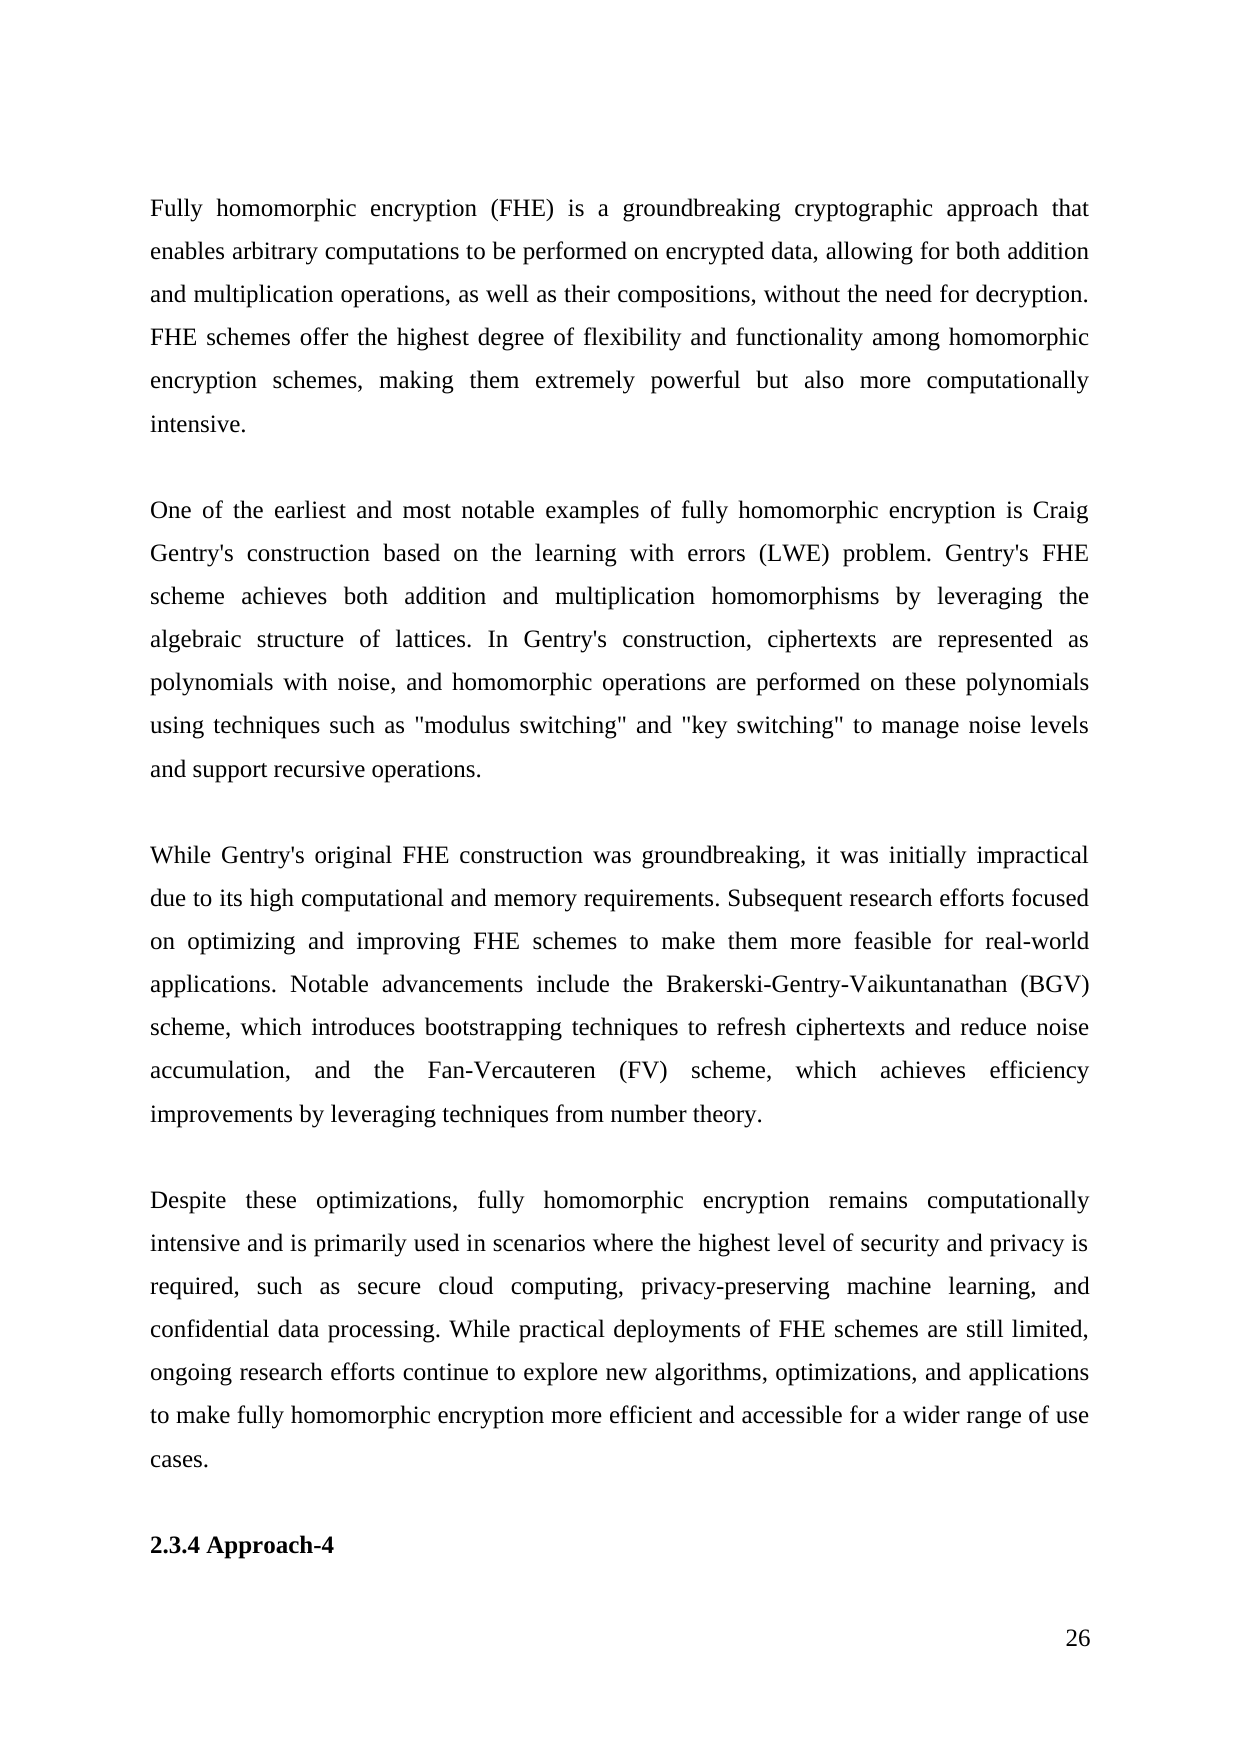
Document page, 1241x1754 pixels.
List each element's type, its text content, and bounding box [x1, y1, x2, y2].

text 2.3.4 Approach-4 [150, 1530, 1090, 1559]
text Fully homomorphic encryption (FHE) is a groundbreaking cryptographic approach that enables arbitrary computations to be performed on encrypted data, allowing for both addition and multiplication operations, as well as their compositions, without the need for decryption. FHE schemes offer the highest degree of flexibility and functionality among homomorphic encryption schemes, making them extremely powerful but also more computationally intensive. [150, 193, 1090, 437]
text While Gentry's original FHE construction was groundbreaking, it was initially impractical due to its high computational and memory requirements. Subsequent research efforts focused on optimizing and improving FHE schemes to make them more feasible for real-world applications. Notable advancements include the Brakerski-Gentry-Vaikuntanathan (BGV) scheme, which introduces bootstrapping techniques to refresh ciphertexts and reduce noise accumulation, and the Fan-Vercauteren (FV) scheme, which achieves efficiency improvements by leveraging techniques from number theory. [150, 840, 1090, 1127]
text One of the earliest and most notable examples of fully homomorphic encryption is Craig Gentry's construction based on the learning with errors (LWE) problem. Gentry's FHE scheme achieves both addition and multiplication homomorphisms by leveraging the algebraic structure of lattices. In Gentry's construction, ciphertexts are represented as polynomials with noise, and homomorphic operations are performed on these polynomials using techniques such as "modulus switching" and "key switching" to manage noise levels and support recursive operations. [150, 495, 1090, 782]
text Despite these optimizations, fully homomorphic encryption remains computationally intensive and is primarily used in scenarios where the highest level of security and privacy is required, such as secure cloud computing, privacy-preserving machine learning, and confidential data processing. While practical deployments of FHE schemes are still limited, ongoing research efforts continue to explore new algorithms, optimizations, and applications to make fully homomorphic encryption more efficient and accessible for a wider range of use cases. [150, 1185, 1090, 1472]
